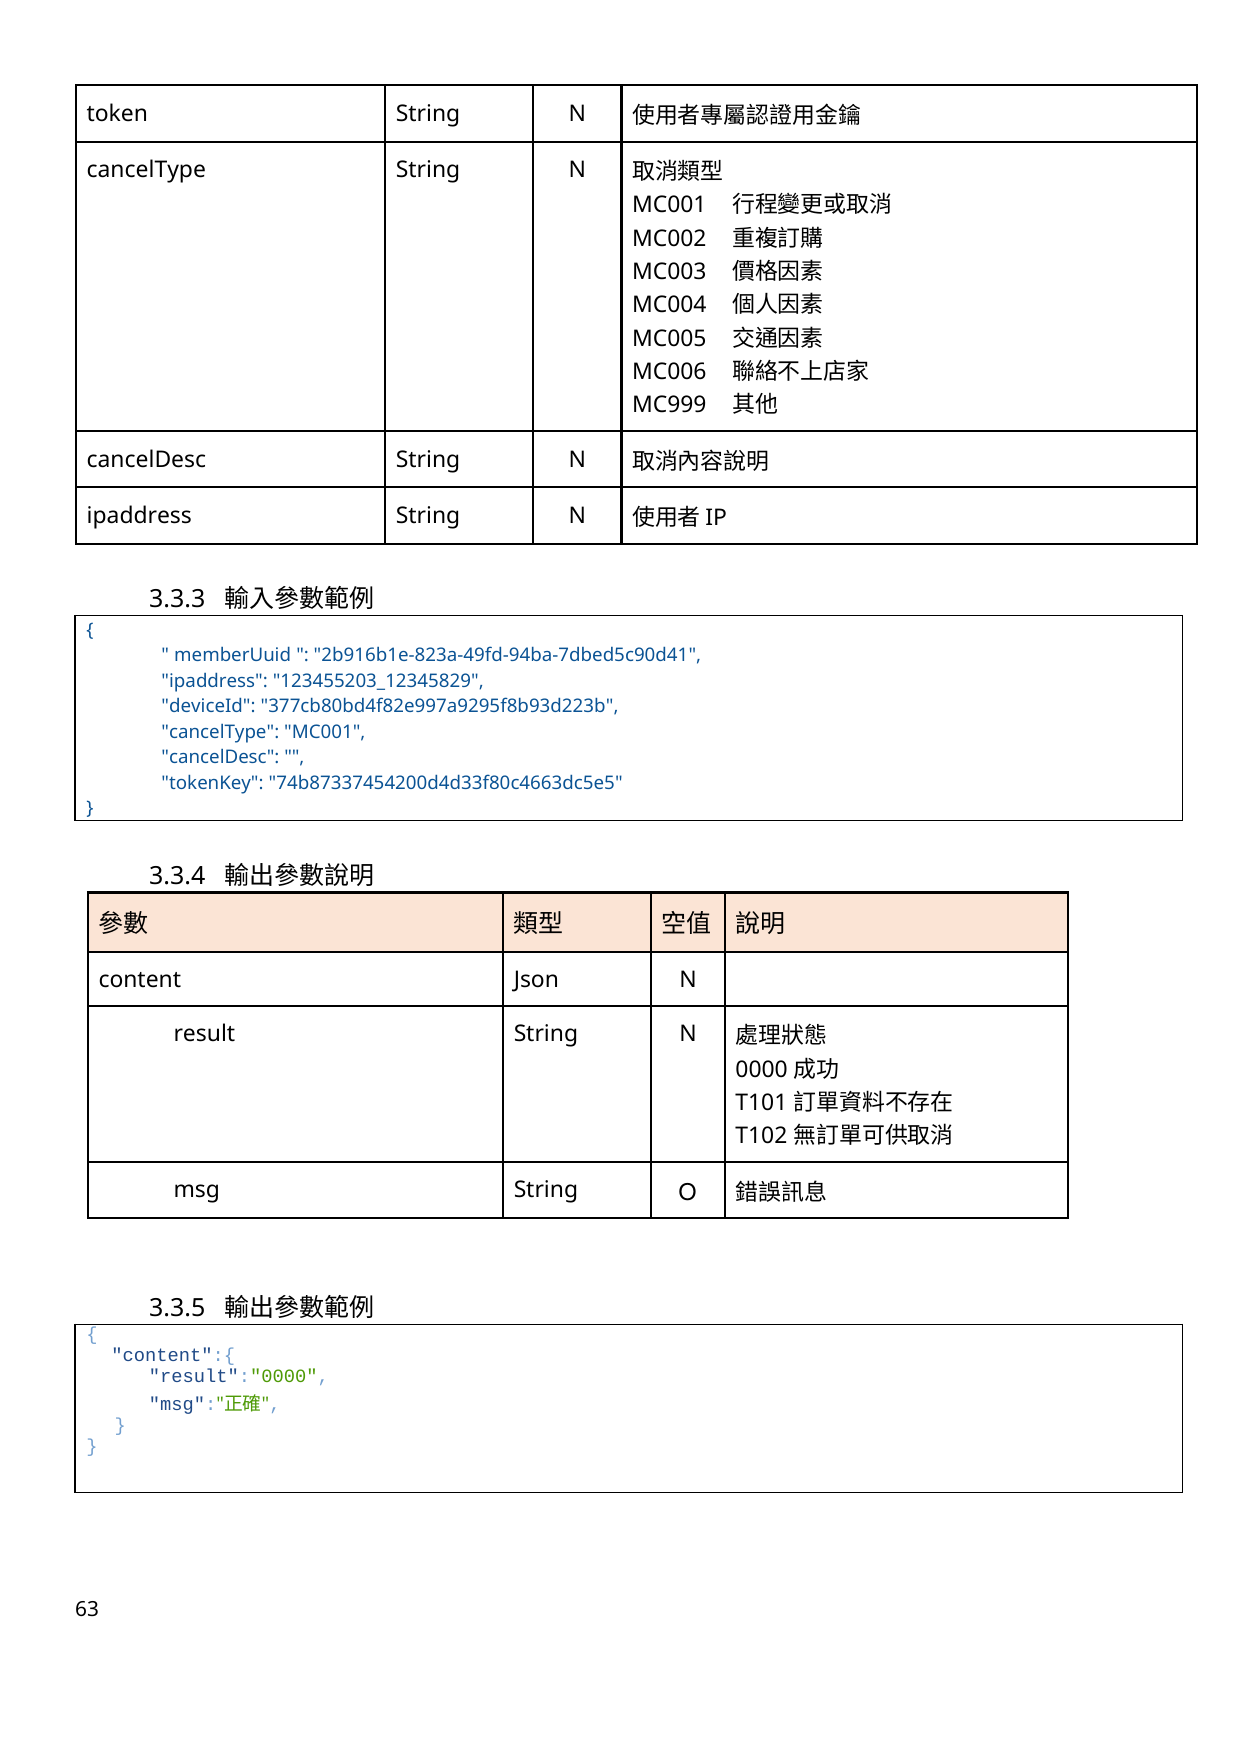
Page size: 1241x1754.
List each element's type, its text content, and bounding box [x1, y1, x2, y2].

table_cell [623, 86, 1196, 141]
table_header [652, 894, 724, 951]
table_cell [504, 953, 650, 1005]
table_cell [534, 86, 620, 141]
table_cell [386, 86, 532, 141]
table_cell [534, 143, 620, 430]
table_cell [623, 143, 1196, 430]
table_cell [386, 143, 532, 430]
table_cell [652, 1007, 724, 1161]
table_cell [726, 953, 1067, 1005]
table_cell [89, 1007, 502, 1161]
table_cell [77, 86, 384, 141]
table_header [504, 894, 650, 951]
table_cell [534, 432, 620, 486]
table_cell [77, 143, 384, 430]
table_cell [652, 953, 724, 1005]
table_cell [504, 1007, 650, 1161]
list 輸入參數範例 [149, 578, 1165, 615]
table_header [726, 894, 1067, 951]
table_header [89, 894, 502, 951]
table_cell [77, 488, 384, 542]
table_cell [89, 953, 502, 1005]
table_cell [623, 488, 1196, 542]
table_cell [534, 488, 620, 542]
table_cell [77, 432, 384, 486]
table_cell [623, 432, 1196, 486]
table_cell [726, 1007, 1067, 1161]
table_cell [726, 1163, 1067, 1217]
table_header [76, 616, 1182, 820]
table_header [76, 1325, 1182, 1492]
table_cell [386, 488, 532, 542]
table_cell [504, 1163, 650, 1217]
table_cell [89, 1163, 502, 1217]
list 輸出參數範例 [149, 1287, 1165, 1323]
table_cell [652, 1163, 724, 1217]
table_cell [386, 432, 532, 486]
list 輸出參數說明 [149, 855, 1165, 891]
